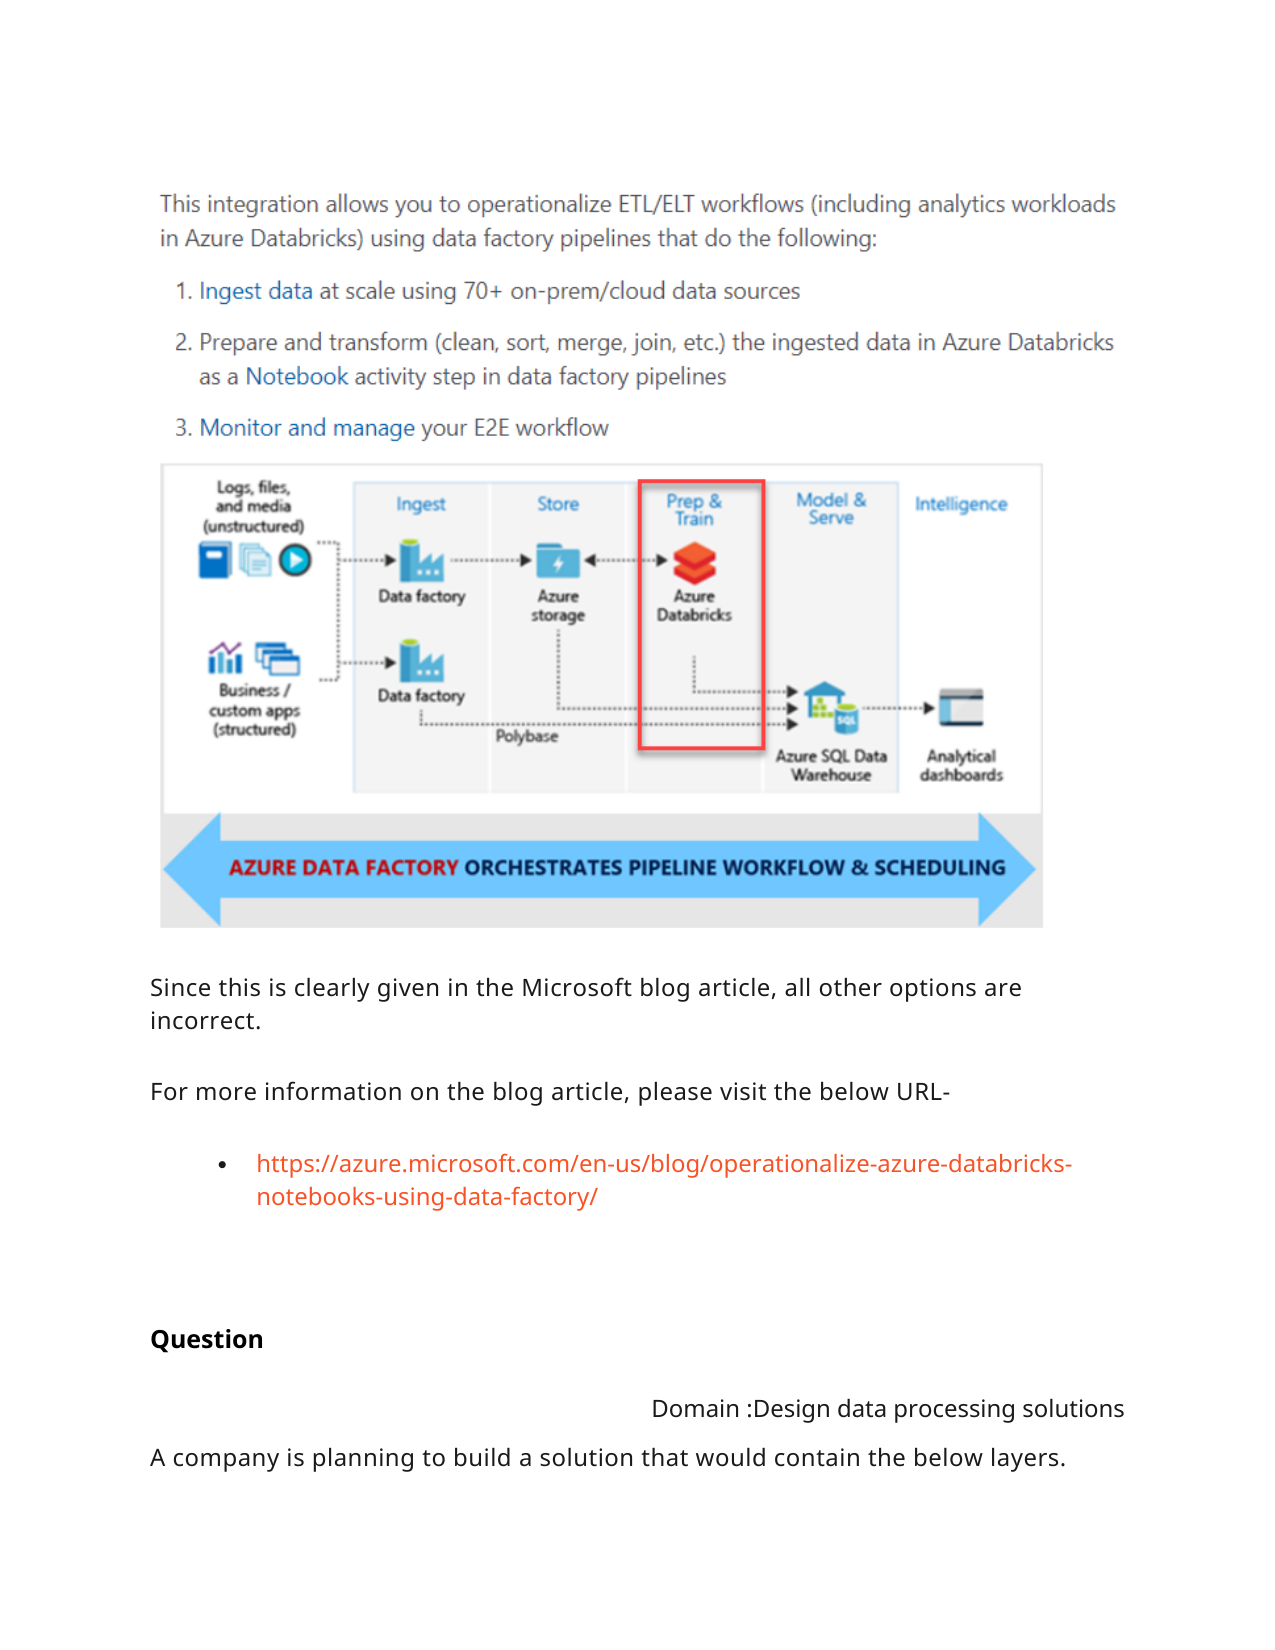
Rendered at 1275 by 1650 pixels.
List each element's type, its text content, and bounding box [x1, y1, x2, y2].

text For more information on the blog article, please visit the below URL- [150, 1075, 1125, 1108]
list https://azure.microsoft.com/en-us/blog/operationalize-azure-databricks-notebooks-using-data-factory/ [219, 1147, 1094, 1212]
text Since this is clearly given in the Microsoft blog article, all other options are incorrect. [150, 971, 1125, 1036]
picture [150, 150, 1125, 932]
subtitle Question 19 [150, 1322, 1125, 1356]
text A company is planning to build a solution that would contain the below layers. [150, 1441, 1125, 1473]
text Domain :Design data processing solutions [150, 1391, 1125, 1424]
